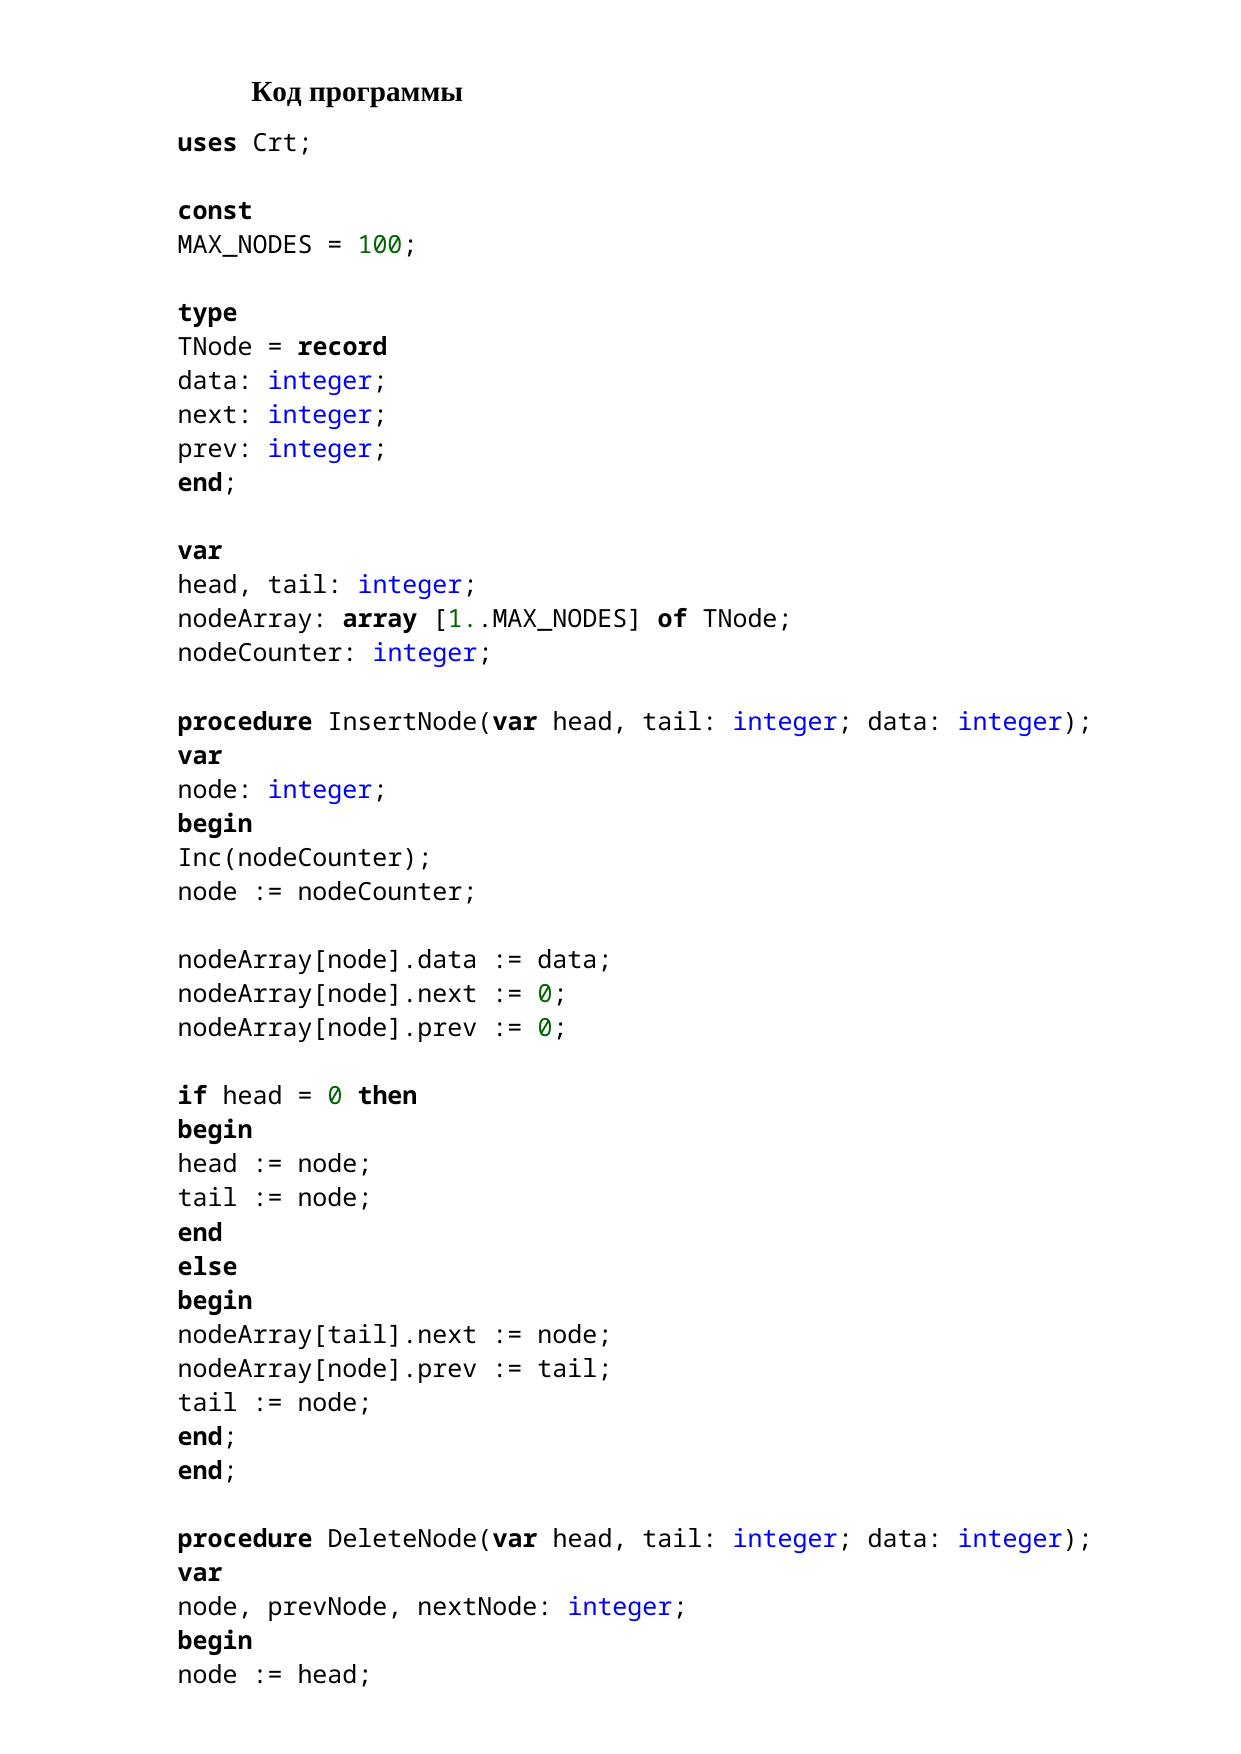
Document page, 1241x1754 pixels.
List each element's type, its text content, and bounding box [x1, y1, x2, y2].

text next: integer; [177, 397, 1152, 431]
text procedure InsertNode(var head, tail: integer; data: integer); [177, 703, 1152, 737]
text begin [177, 1112, 1152, 1146]
text end; [177, 1418, 1152, 1453]
text nodeArray[node].prev := 0; [177, 1010, 1152, 1044]
text head := node; [177, 1146, 1152, 1180]
text uses Crt; [177, 124, 1152, 158]
text node := head; [177, 1657, 1152, 1691]
text nodeCounter: integer; [177, 635, 1152, 669]
text else [177, 1248, 1152, 1282]
text var [177, 737, 1152, 771]
list Код программы [177, 74, 1152, 107]
text if head = 0 then [177, 1078, 1152, 1112]
text nodeArray[tail].next := node; [177, 1316, 1152, 1350]
text end; [177, 1453, 1152, 1487]
text begin [177, 1623, 1152, 1657]
text TNode = record [177, 328, 1152, 363]
text MAX_NODES = 100; [177, 226, 1152, 260]
text prev: integer; [177, 431, 1152, 465]
text var [177, 1555, 1152, 1589]
text end; [177, 465, 1152, 499]
text end [177, 1214, 1152, 1248]
text nodeArray: array [1..MAX_NODES] of TNode; [177, 601, 1152, 635]
text data: integer; [177, 363, 1152, 397]
text tail := node; [177, 1180, 1152, 1214]
text node: integer; [177, 771, 1152, 805]
text procedure DeleteNode(var head, tail: integer; data: integer); [177, 1521, 1152, 1555]
text tail := node; [177, 1384, 1152, 1418]
text node, prevNode, nextNode: integer; [177, 1589, 1152, 1623]
text const [177, 192, 1152, 226]
text nodeArray[node].next := 0; [177, 976, 1152, 1010]
text begin [177, 1282, 1152, 1316]
text begin [177, 805, 1152, 839]
text node := nodeCounter; [177, 873, 1152, 908]
text head, tail: integer; [177, 567, 1152, 601]
text nodeArray[node].data := data; [177, 942, 1152, 976]
text type [177, 294, 1152, 328]
text var [177, 533, 1152, 567]
text nodeArray[node].prev := tail; [177, 1350, 1152, 1384]
text Inc(nodeCounter); [177, 839, 1152, 873]
